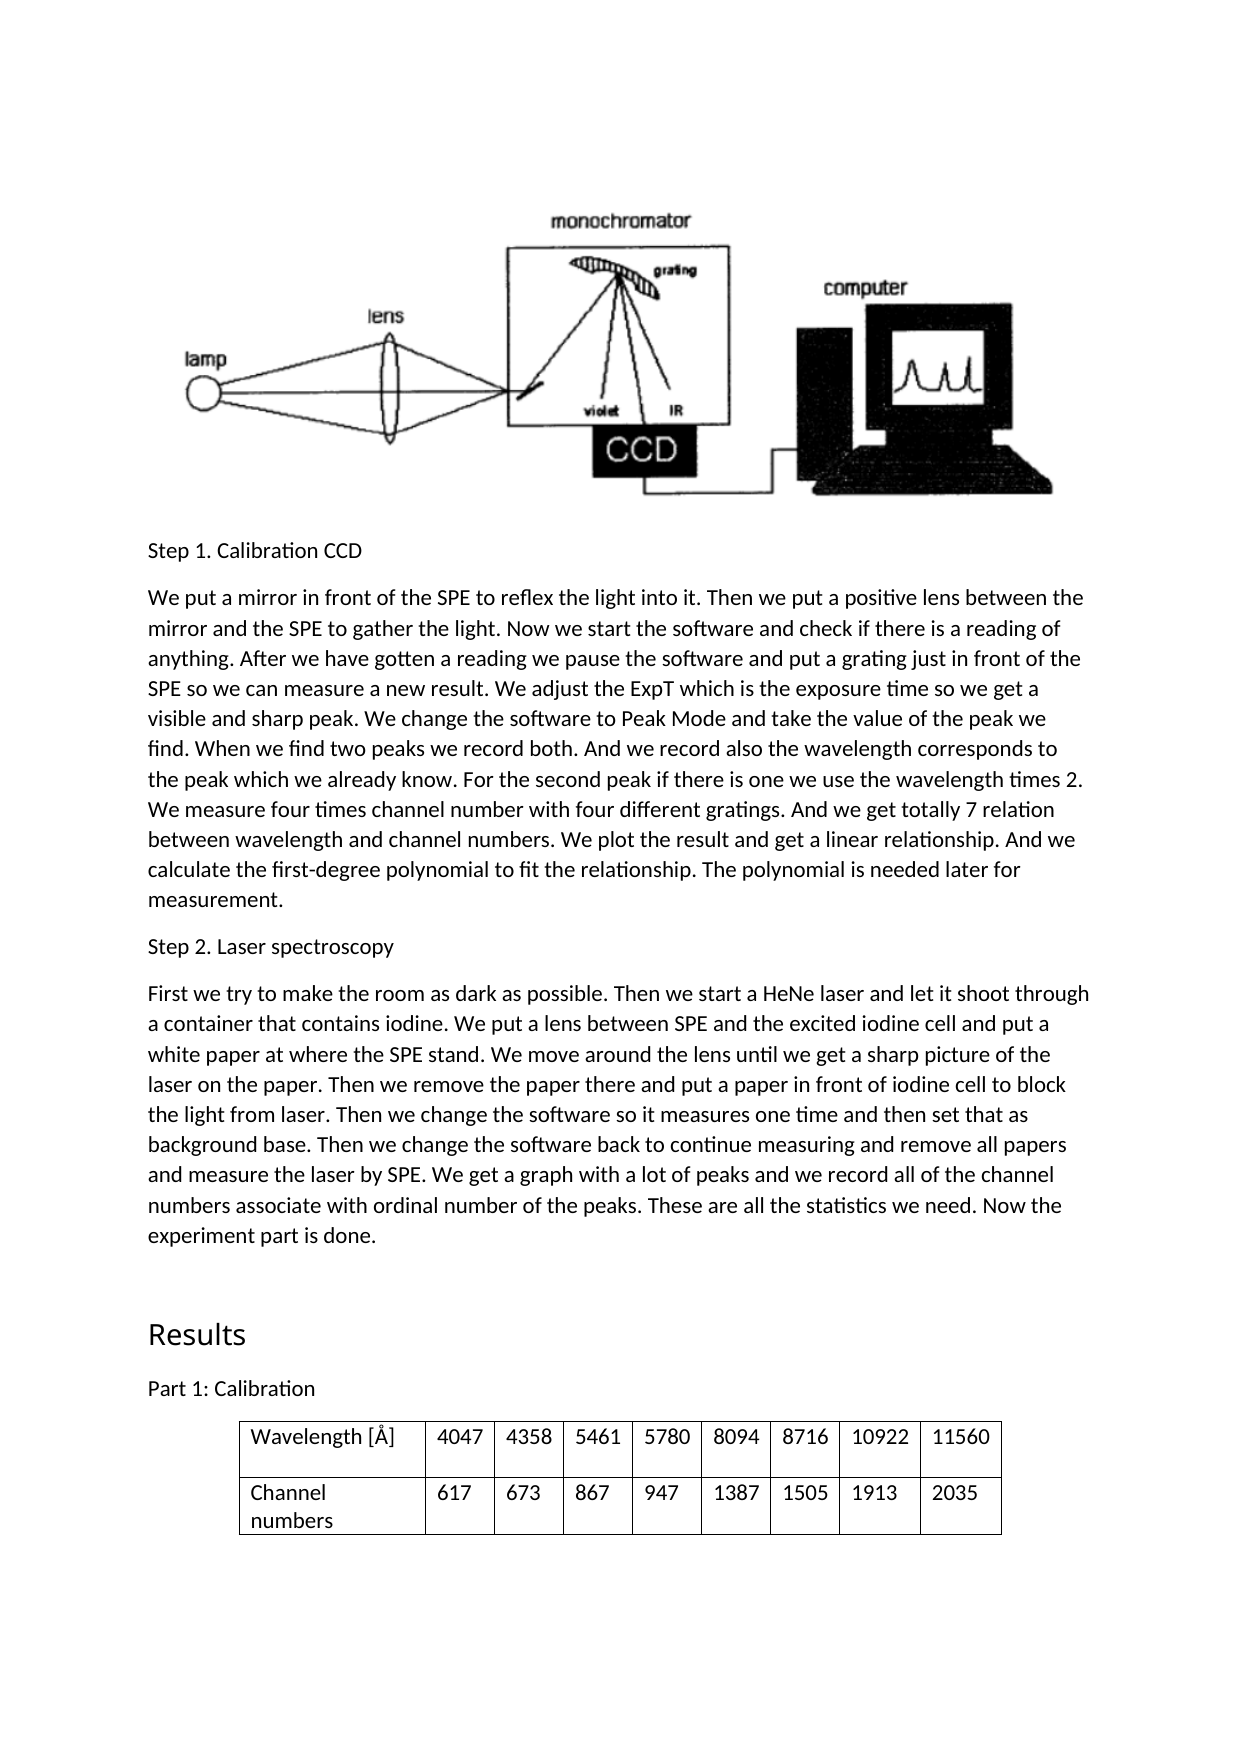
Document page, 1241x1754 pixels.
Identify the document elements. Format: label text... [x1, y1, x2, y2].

table_cell 1913 [840, 1478, 920, 1534]
table_header 5461 [564, 1422, 632, 1477]
text Part 1: Calibration [148, 1374, 1093, 1402]
text Step 2. Laser spectroscopy [148, 932, 1093, 960]
table_header 5780 [633, 1422, 701, 1477]
table_cell 1387 [702, 1478, 770, 1534]
table_header 8094 [702, 1422, 770, 1477]
table_header 8716 [771, 1422, 839, 1477]
text Results [148, 1315, 1093, 1354]
table_header 10922 [840, 1422, 920, 1477]
text We put a mirror in front of the SPE to reflex the light into it. Then we put a positive lens between the mirror and the SPE to gather the light. Now we start the software and check if there is a reading of anything. After we have gotten a reading we pause the software and put a grating just in front of the SPE so we can measure a new result. We adjust the ExpT which is the exposure time so we get a visible and sharp peak. We change the software to Peak Mode and take the value of the peak we find. When we find two peaks we record both. And we record also the wavelength corresponds to the peak which we already know. For the second peak if there is one we use the wavelength times 2. We measure four times channel number with four different gratings. And we get totally 7 relation between wavelength and channel numbers. We plot the result and get a linear relationship. And we calculate the first-degree polynomial to fit the relationship. The polynomial is needed later for measurement. [148, 583, 1093, 913]
table_cell 867 [564, 1478, 632, 1534]
table_cell 617 [426, 1478, 494, 1534]
text First we try to make the room as dark as possible. Then we start a HeNe laser and let it shoot through a container that contains iodine. We put a lens between SPE and the excited iodine cell and put a white paper at where the SPE stand. We move around the lens until we get a sharp picture of the laser on the paper. Then we remove the paper there and put a paper in front of iodine cell to block the light from laser. Then we change the software so it measures one time and then set that as background base. Then we change the software back to continue measuring and remove all papers and measure the laser by SPE. We get a graph with a lot of peaks and we record all of the channel numbers associate with ordinal number of the peaks. These are all the statistics we need. Now the experiment part is done. [148, 979, 1093, 1249]
table_cell 673 [495, 1478, 563, 1534]
text Step 1. Calibration CCD [148, 537, 1093, 564]
table_cell Channel numbers [240, 1478, 425, 1534]
table_header 4047 [426, 1422, 494, 1477]
table_cell 2035 [921, 1478, 1001, 1534]
table_header Wavelength [Å] [240, 1422, 425, 1477]
table_header 4358 [495, 1422, 563, 1477]
picture [147, 194, 1093, 518]
table_header 11560 [921, 1422, 1001, 1477]
table_cell 947 [633, 1478, 701, 1534]
table_cell 1505 [771, 1478, 839, 1534]
